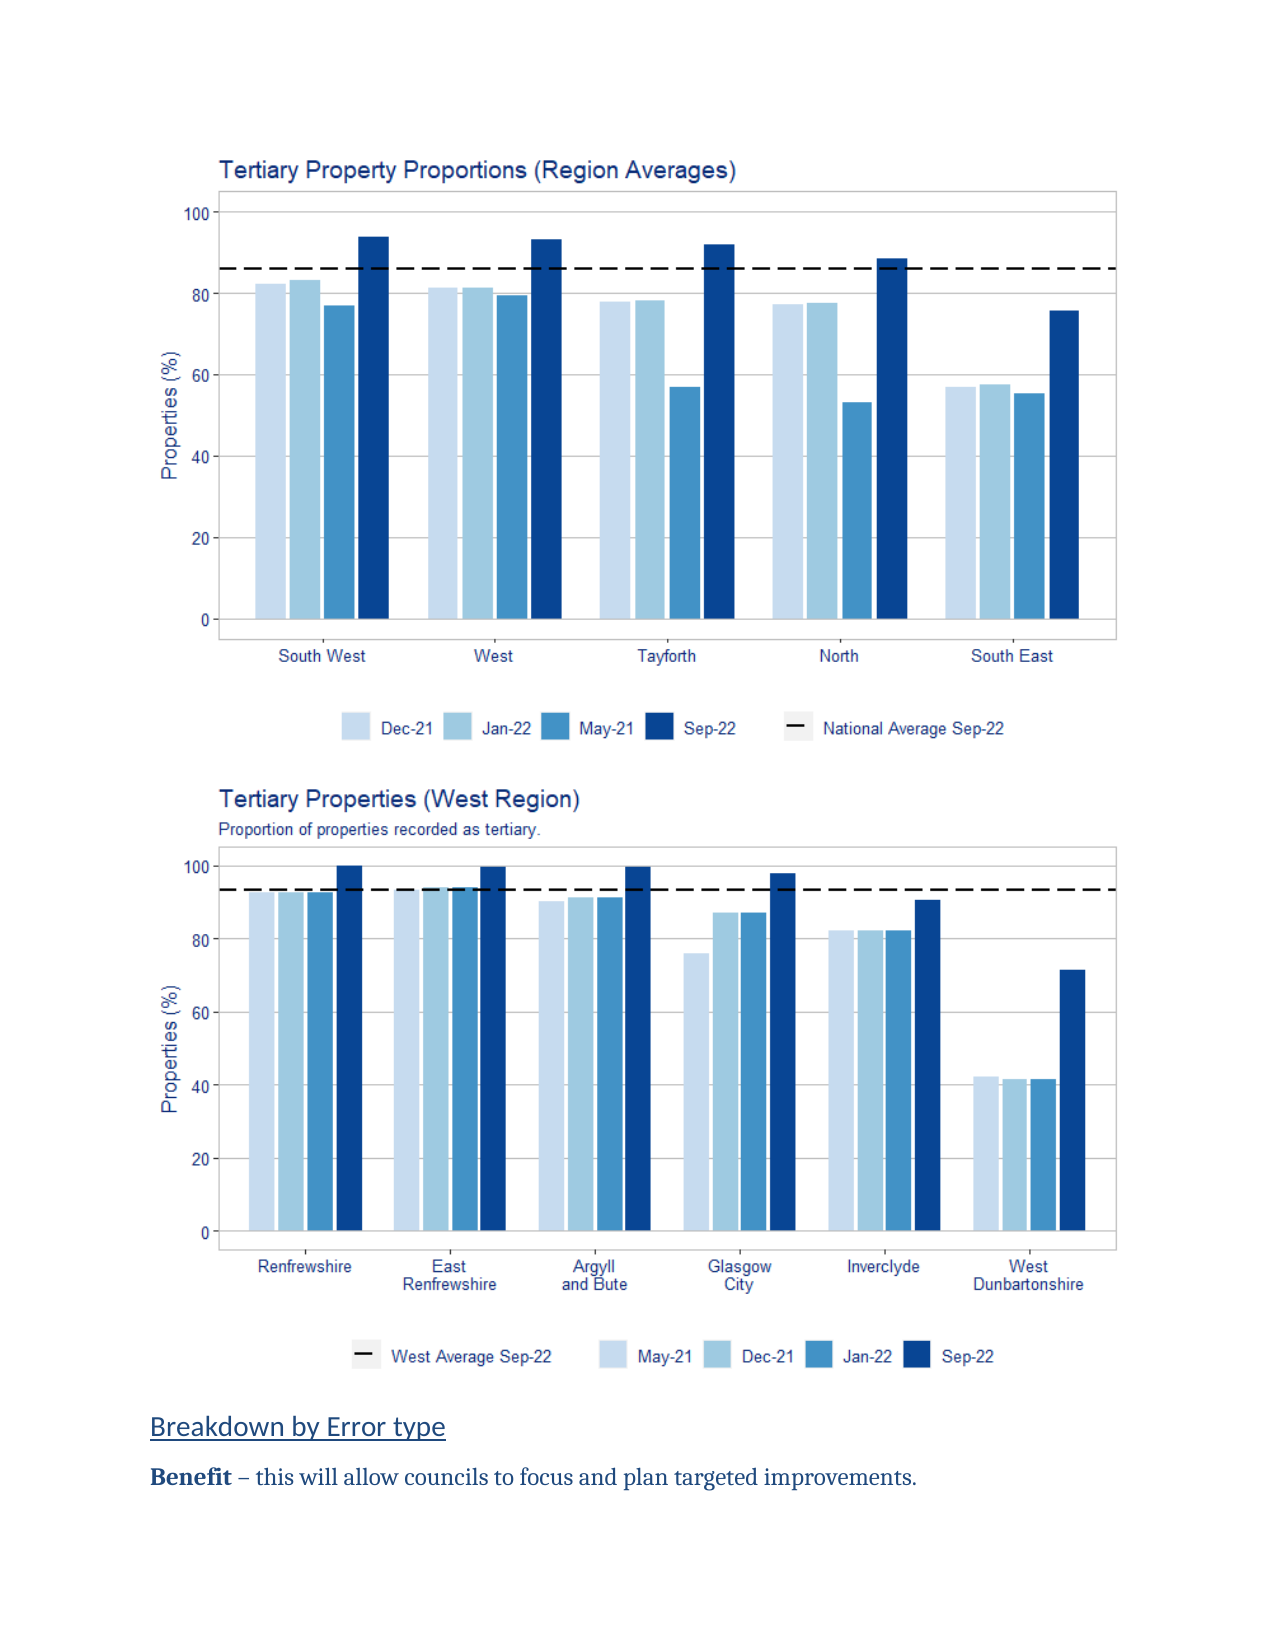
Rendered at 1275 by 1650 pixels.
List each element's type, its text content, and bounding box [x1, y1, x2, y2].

text Benefit – this will allow councils to focus and plan targeted improvements. [150, 1463, 1125, 1491]
picture [150, 778, 1125, 1388]
subtitle Breakdown by Error type [150, 1408, 1125, 1444]
picture [150, 150, 1125, 760]
